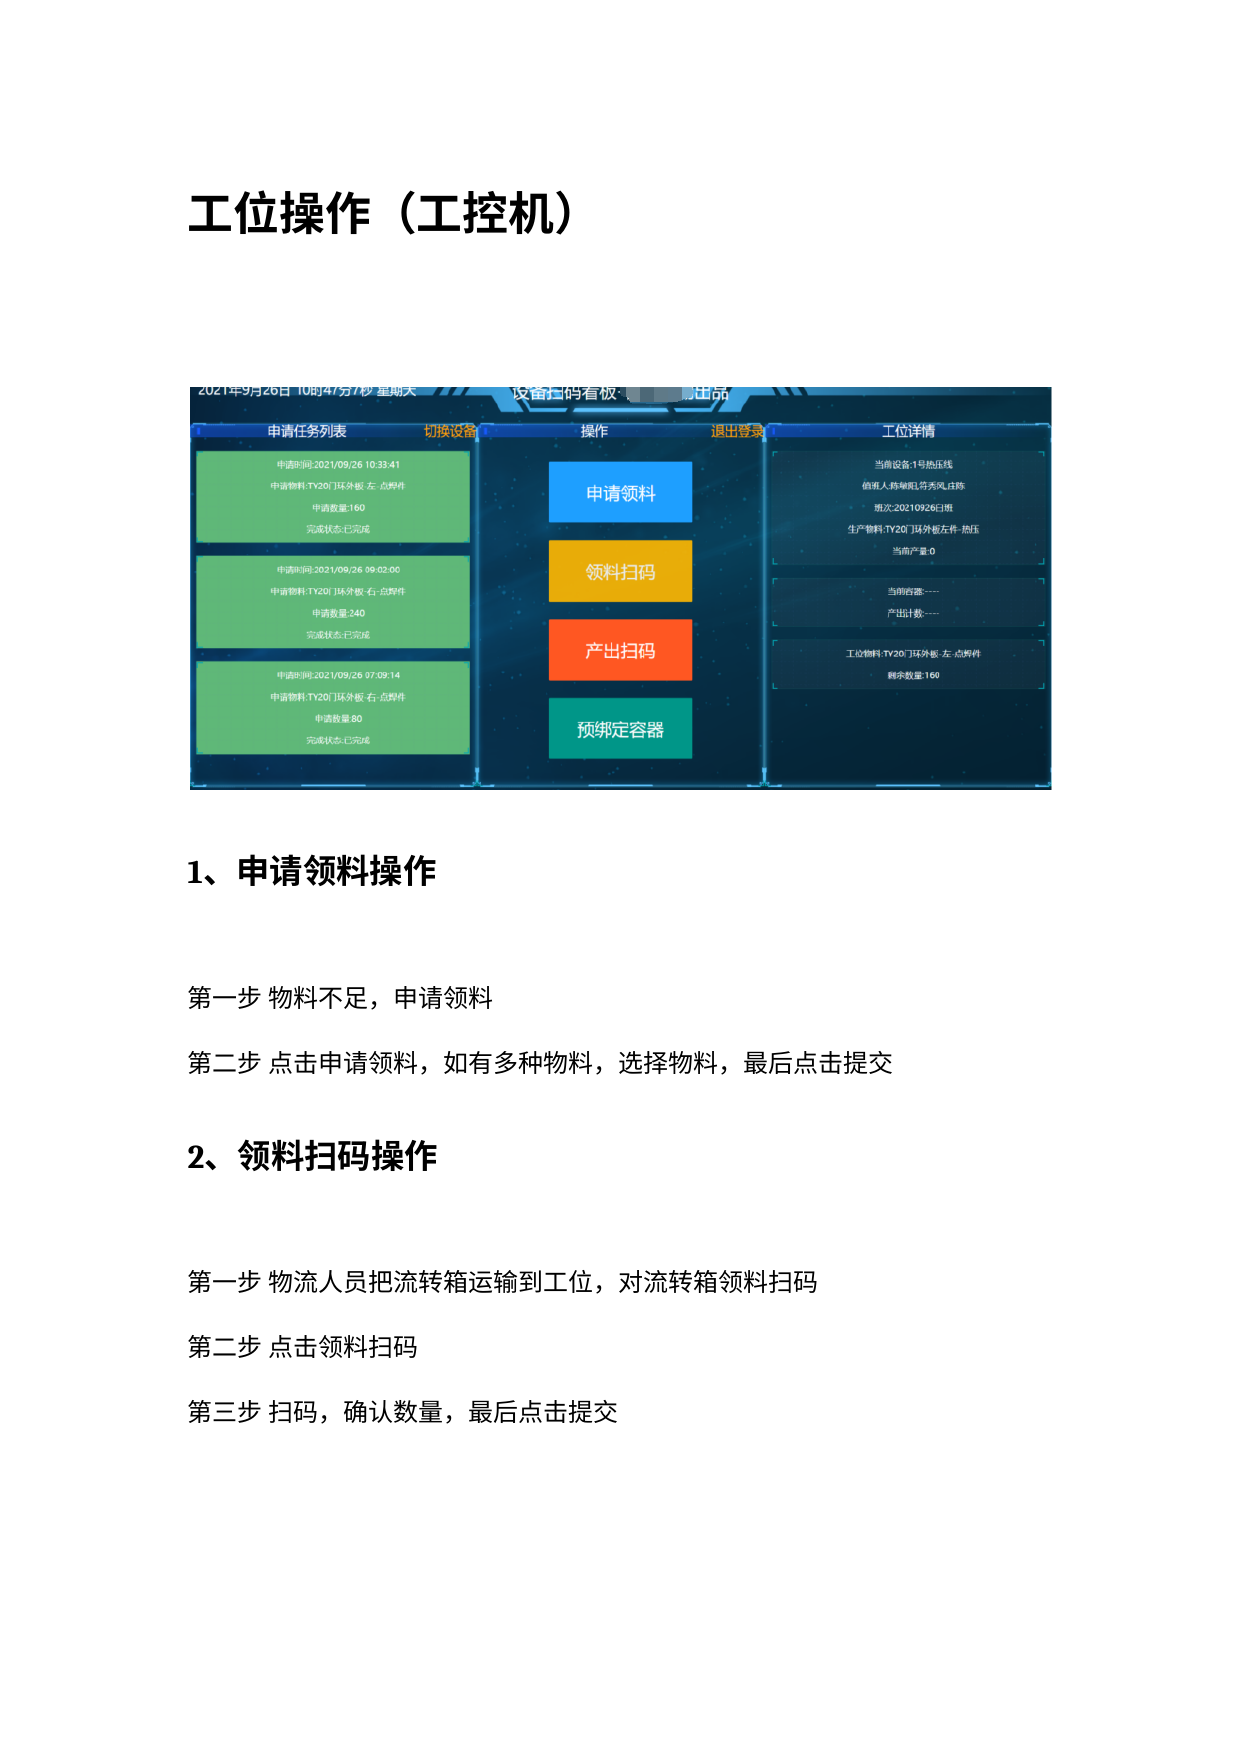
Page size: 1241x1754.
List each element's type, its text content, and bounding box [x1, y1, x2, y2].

picture [187, 387, 1052, 790]
text 第二步 点击领料扫码 [187, 1313, 1053, 1378]
text 第三步 扫码，确认数量，最后点击提交 [187, 1378, 1053, 1443]
text 第二步 点击申请领料，如有多种物料，选择物料，最后点击提交 [187, 1029, 1053, 1094]
text 第一步 物流人员把流转箱运输到工位，对流转箱领料扫码 [187, 1248, 1053, 1313]
subtitle 1、申请领料操作 [187, 837, 1053, 902]
text 第一步 物料不足，申请领料 [187, 964, 1053, 1029]
subtitle 2、领料扫码操作 [187, 1121, 1053, 1186]
subtitle 工位操作（工控机） [187, 162, 1053, 259]
